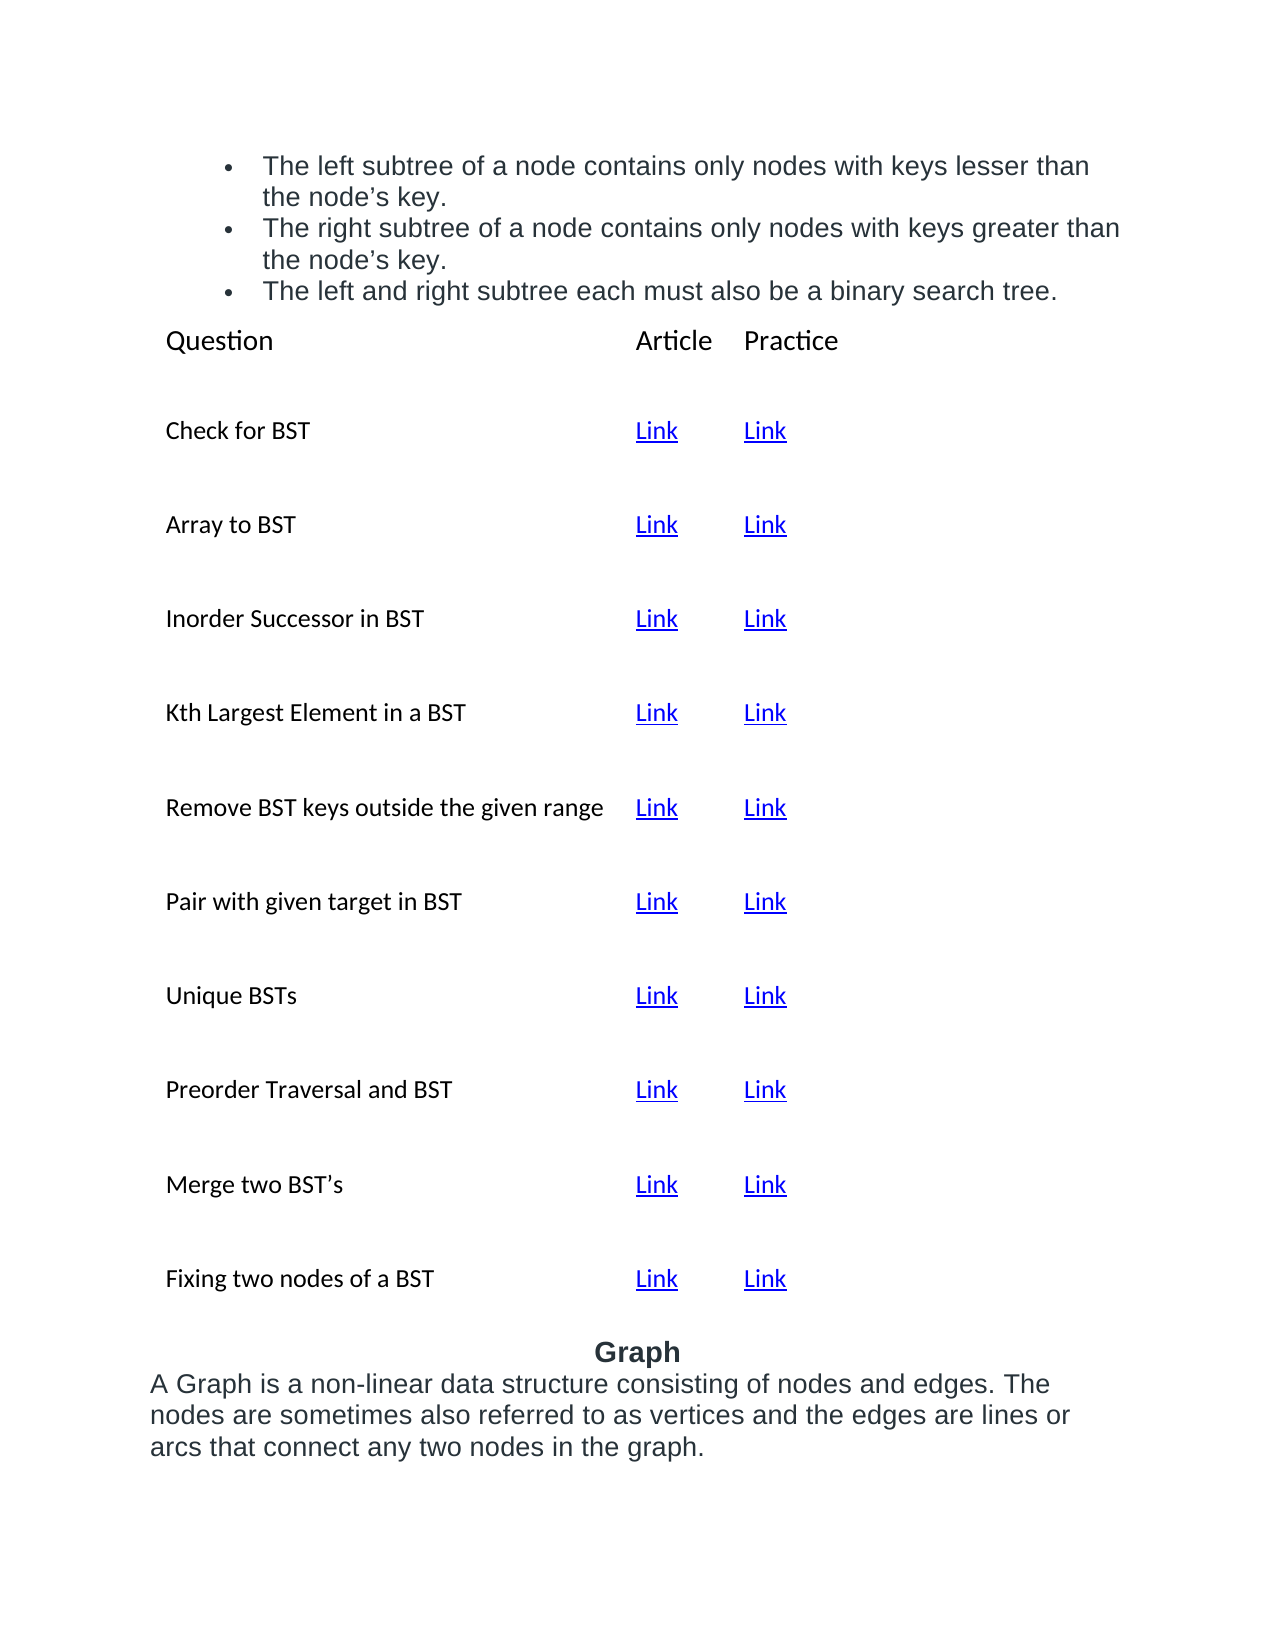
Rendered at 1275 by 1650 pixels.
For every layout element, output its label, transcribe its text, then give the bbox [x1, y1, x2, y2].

table_cell Link [620, 1240, 728, 1334]
text A Graph is a non-linear data structure consisting of nodes and edges. The nodes are sometimes also referred to as vertices and the edges are lines or arcs that connect any two nodes in the graph. [150, 1368, 1125, 1462]
table_cell Link [620, 675, 728, 769]
table_cell Link [620, 958, 728, 1052]
table_cell Link [728, 1240, 854, 1334]
table_cell Preorder Traversal and BST [150, 1052, 620, 1146]
list The left subtree of a node contains only nodes with keys lesser than the node’s key. [225, 150, 1125, 212]
table_cell Merge two BST’s [150, 1146, 620, 1240]
table_cell Link [620, 1052, 728, 1146]
table_cell Link [728, 769, 854, 863]
table_cell Kth Largest Element in a BST [150, 675, 620, 769]
table_header Question [150, 306, 620, 392]
table_cell Inorder Successor in BST [150, 580, 620, 675]
table_cell Unique BSTs [150, 958, 620, 1052]
table_cell Fixing two nodes of a BST [150, 1240, 620, 1334]
table_cell Link [728, 1052, 854, 1146]
table_cell Link [728, 580, 854, 675]
table_cell Check for BST [150, 392, 620, 486]
table_cell Link [620, 580, 728, 675]
table_header Article [620, 306, 728, 392]
subtitle Graph [150, 1334, 1125, 1368]
table_cell Link [728, 958, 854, 1052]
table_cell Link [620, 1146, 728, 1240]
table_cell Link [728, 1146, 854, 1240]
table_cell Link [728, 392, 854, 486]
list The left and right subtree each must also be a binary search tree. [225, 275, 1125, 306]
table_cell Link [728, 675, 854, 769]
table_cell Array to BST [150, 486, 620, 580]
table_header Practice [728, 306, 854, 392]
table_cell Link [620, 863, 728, 957]
table_cell Link [620, 769, 728, 863]
table_cell Link [620, 392, 728, 486]
table_cell Link [620, 486, 728, 580]
list The right subtree of a node contains only nodes with keys greater than the node’s key. [225, 212, 1125, 275]
table_cell Remove BST keys outside the given range [150, 769, 620, 863]
table_cell Link [728, 486, 854, 580]
table_cell Pair with given target in BST [150, 863, 620, 957]
table_cell Link [728, 863, 854, 957]
